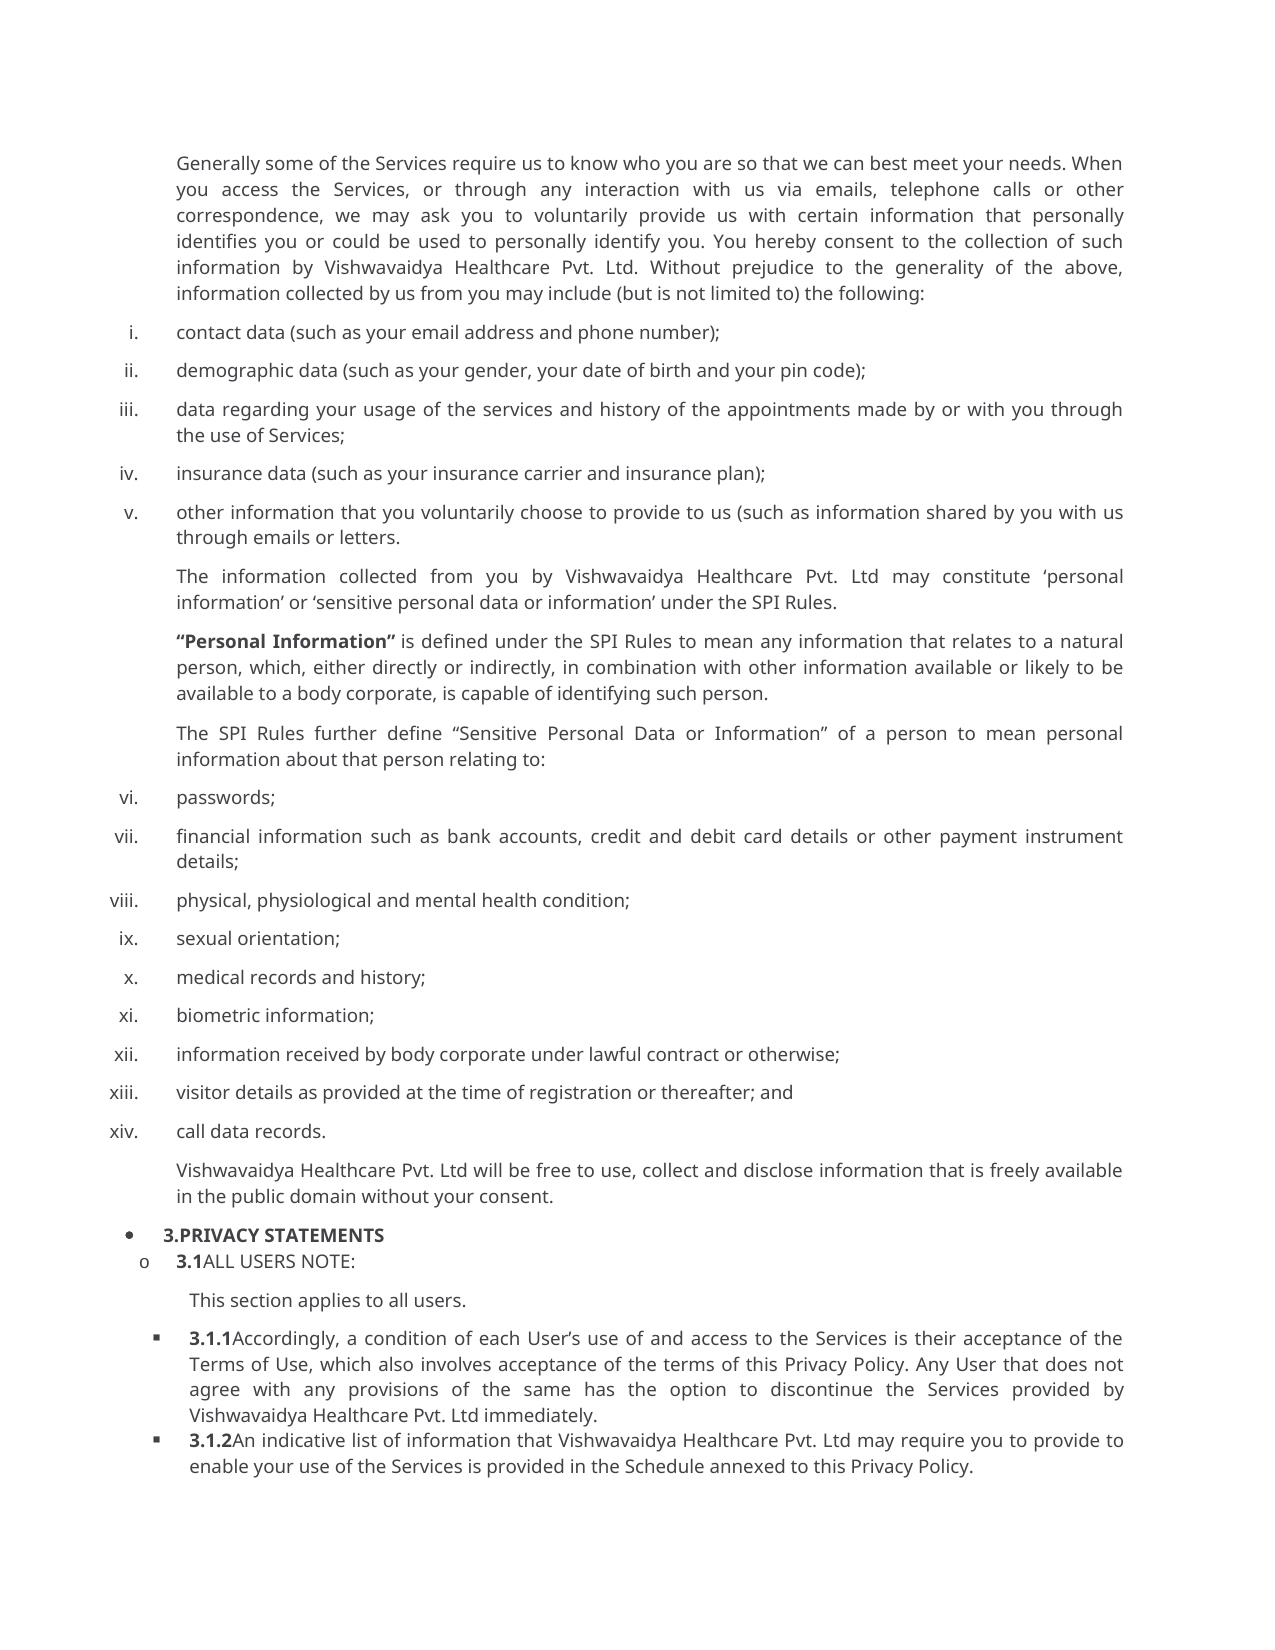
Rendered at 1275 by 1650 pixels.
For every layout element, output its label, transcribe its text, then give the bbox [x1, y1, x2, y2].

list 3.1.1Accordingly, a condition of each User’s use of and access to the Services is their acceptance of the Terms of Use, which also involves acceptance of the terms of this Privacy Policy. Any User that does not agree with any provisions of the same has the option to discontinue the Services provided by Vishwavaidya Healthcare Pvt. Ltd immediately. [152, 1326, 1125, 1428]
text “Personal Information” is defined under the SPI Rules to mean any information that relates to a natural person, which, either directly or indirectly, in combination with other information available or likely to be available to a body corporate, is capable of identifying such person. [176, 628, 1125, 706]
list contact data (such as your email address and phone number); [138, 319, 1125, 345]
list 3.1ALL USERS NOTE: [138, 1248, 1125, 1274]
list visitor details as provided at the time of registration or thereafter; and [138, 1080, 1125, 1105]
text Generally some of the Services require us to know who you are so that we can best meet your needs. When you access the Services, or through any interaction with us via emails, telephone calls or other correspondence, we may ask you to voluntarily provide us with certain information that personally identifies you or could be used to personally identify you. You hereby consent to the collection of such information by Vishwavaidya Healthcare Pvt. Ltd. Without prejudice to the generality of the above, information collected by us from you may include (but is not limited to) the following: [176, 150, 1125, 306]
text Vishwavaidya Healthcare Pvt. Ltd will be free to use, collect and disclose information that is freely available in the public domain without your consent. [176, 1157, 1125, 1209]
list insurance data (such as your insurance carrier and insurance plan); [138, 460, 1125, 486]
list other information that you voluntarily choose to provide to us (such as information shared by you with us through emails or letters. [138, 499, 1125, 550]
text The SPI Rules further define “Sensitive Personal Data or Information” of a person to mean personal information about that person relating to: [176, 719, 1125, 771]
text This section applies to all users. [189, 1287, 1125, 1313]
list 3.1.2An indicative list of information that Vishwavaidya Healthcare Pvt. Ltd may require you to provide to enable your use of the Services is provided in the Schedule annexed to this Privacy Policy. [152, 1428, 1125, 1479]
list biometric information; [138, 1003, 1125, 1028]
list information received by body corporate under lawful contract or otherwise; [138, 1041, 1125, 1067]
list demographic data (such as your gender, your date of birth and your pin code); [138, 358, 1125, 383]
list sexual orientation; [138, 926, 1125, 951]
text The information collected from you by Vishwavaidya Healthcare Pvt. Ltd may constitute ‘personal information’ or ‘sensitive personal data or information’ under the SPI Rules. [176, 563, 1125, 615]
list financial information such as bank accounts, credit and debit card details or other payment instrument details; [138, 823, 1125, 874]
list passwords; [138, 784, 1125, 810]
list medical records and history; [138, 964, 1125, 989]
list 3.PRIVACY STATEMENTS [126, 1222, 1125, 1248]
list call data records. [138, 1118, 1125, 1144]
list data regarding your usage of the services and history of the appointments made by or with you through the use of Services; [138, 396, 1125, 447]
list physical, physiological and mental health condition; [138, 887, 1125, 912]
